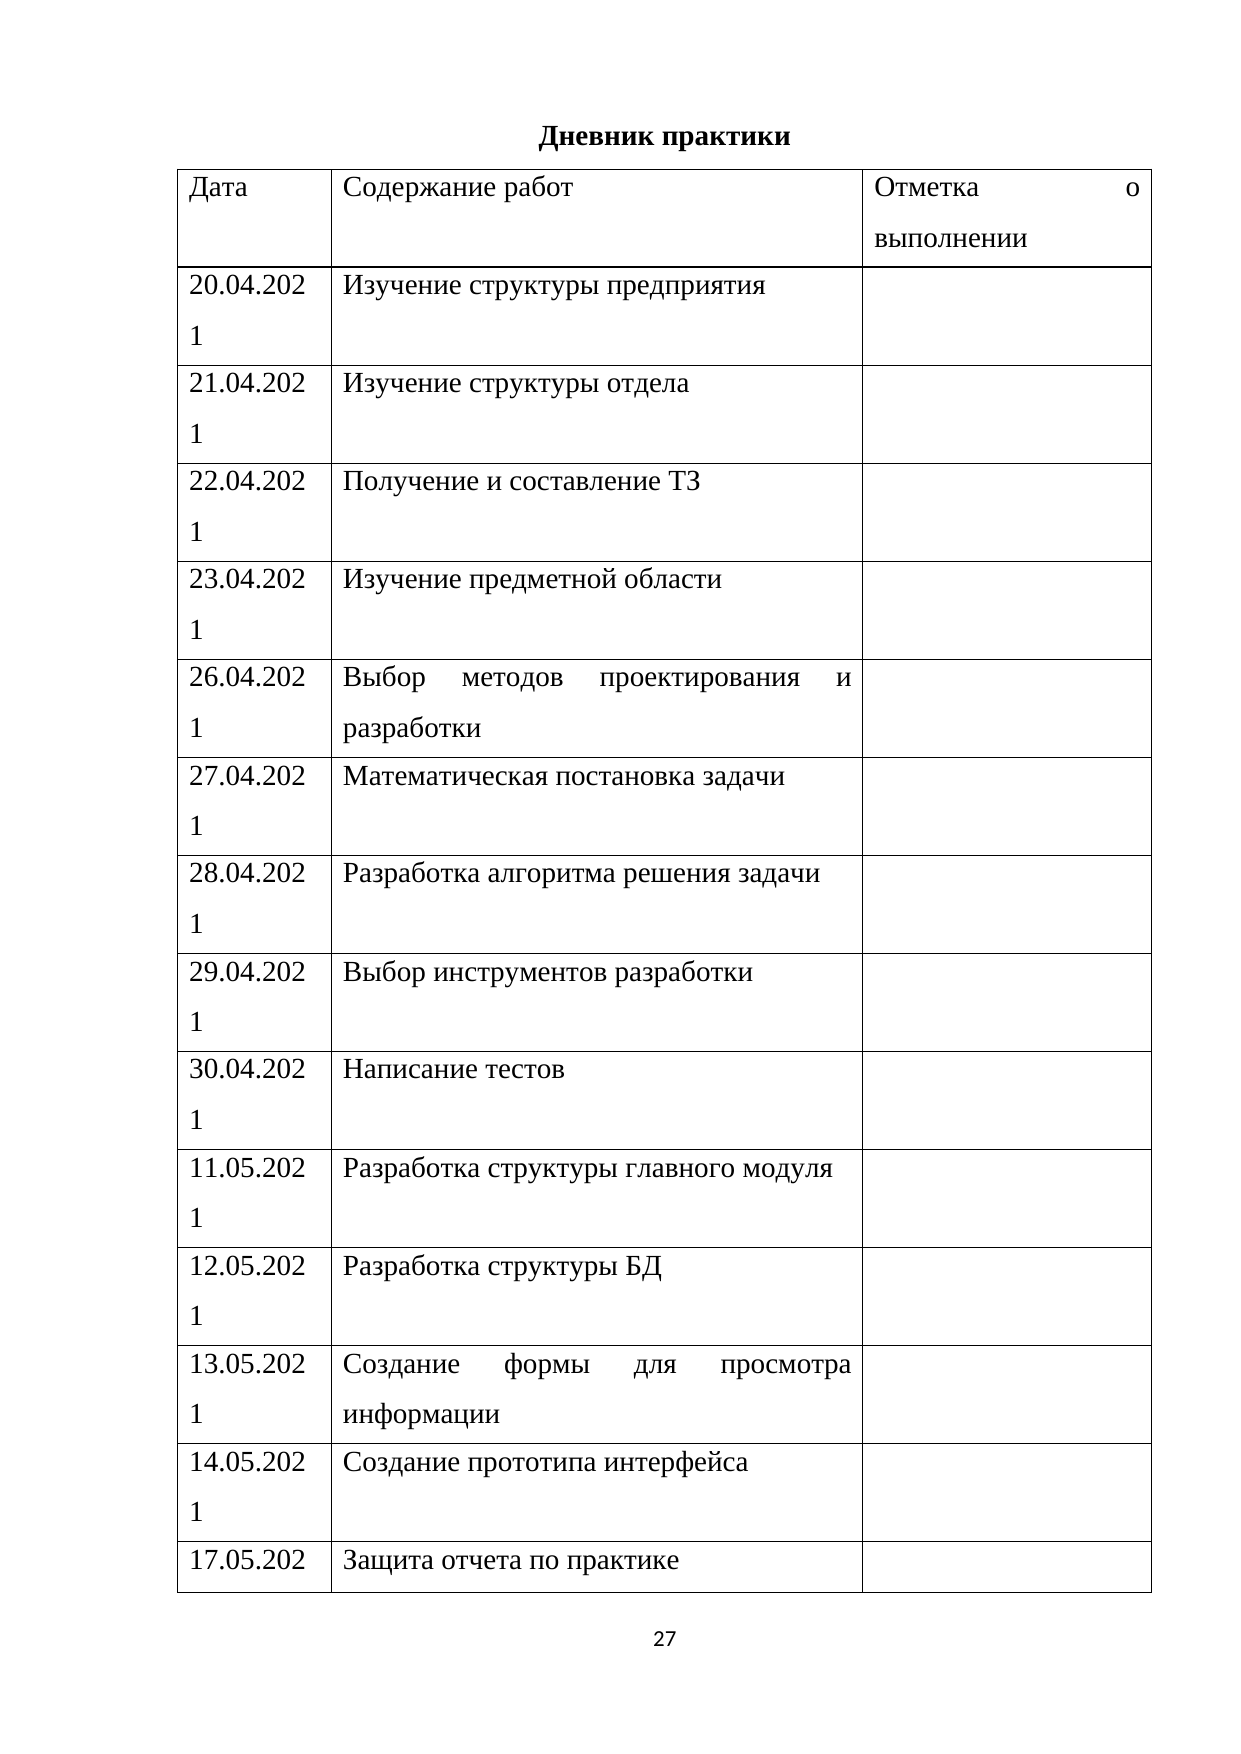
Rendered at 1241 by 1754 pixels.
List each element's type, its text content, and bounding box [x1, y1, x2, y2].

table_cell Получение и составление ТЗ [332, 464, 862, 561]
table_cell Написание тестов [332, 1052, 862, 1149]
subtitle Дневник практики [177, 118, 1152, 152]
table_cell [863, 268, 1151, 364]
table_cell Изучение структуры отдела [332, 366, 862, 462]
table_cell [863, 366, 1151, 462]
table_cell Разработка структуры главного модуля [332, 1150, 862, 1247]
table_cell 23.04.2021 [178, 562, 331, 658]
table_header Дата [178, 170, 331, 266]
table_cell Изучение структуры предприятия [332, 268, 862, 364]
table_cell Разработка алгоритма решения задачи [332, 856, 862, 953]
table_cell [863, 1542, 1151, 1592]
table_cell 14.05.2021 [178, 1444, 331, 1541]
table_cell Выбор методов проектирования и разработки [332, 660, 862, 757]
table_cell [863, 464, 1151, 561]
table_header Отметка о выполнении [863, 170, 1151, 266]
table_cell 11.05.2021 [178, 1150, 331, 1247]
table_cell Создание прототипа интерфейса [332, 1444, 862, 1541]
table_cell [863, 1248, 1151, 1345]
table_cell 13.05.2021 [178, 1346, 331, 1443]
table_cell [863, 1052, 1151, 1149]
table_cell 29.04.2021 [178, 954, 331, 1051]
table_cell 17.05.2021 [178, 1542, 331, 1592]
table_cell [863, 758, 1151, 854]
table_cell 27.04.2021 [178, 758, 331, 854]
table_cell Разработка структуры БД [332, 1248, 862, 1345]
table_cell [863, 1346, 1151, 1443]
table_cell [863, 660, 1151, 757]
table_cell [332, 1542, 862, 1592]
table_cell 22.04.2021 [178, 464, 331, 561]
table_cell 20.04.2021 [178, 268, 331, 364]
table_cell [863, 562, 1151, 658]
table_cell 21.04.2021 [178, 366, 331, 462]
table_header Содержание работ [332, 170, 862, 266]
table_cell Создание формы для просмотра информации [332, 1346, 862, 1443]
table_cell 12.05.2021 [178, 1248, 331, 1345]
table_cell [863, 954, 1151, 1051]
table_cell [863, 1444, 1151, 1541]
table_cell [863, 1150, 1151, 1247]
table_cell Выбор инструментов разработки [332, 954, 862, 1051]
table_cell 30.04.2021 [178, 1052, 331, 1149]
table_cell 26.04.2021 [178, 660, 331, 757]
table_cell 28.04.2021 [178, 856, 331, 953]
table_cell Изучение предметной области [332, 562, 862, 658]
table_cell [863, 856, 1151, 953]
table_cell Математическая постановка задачи [332, 758, 862, 854]
